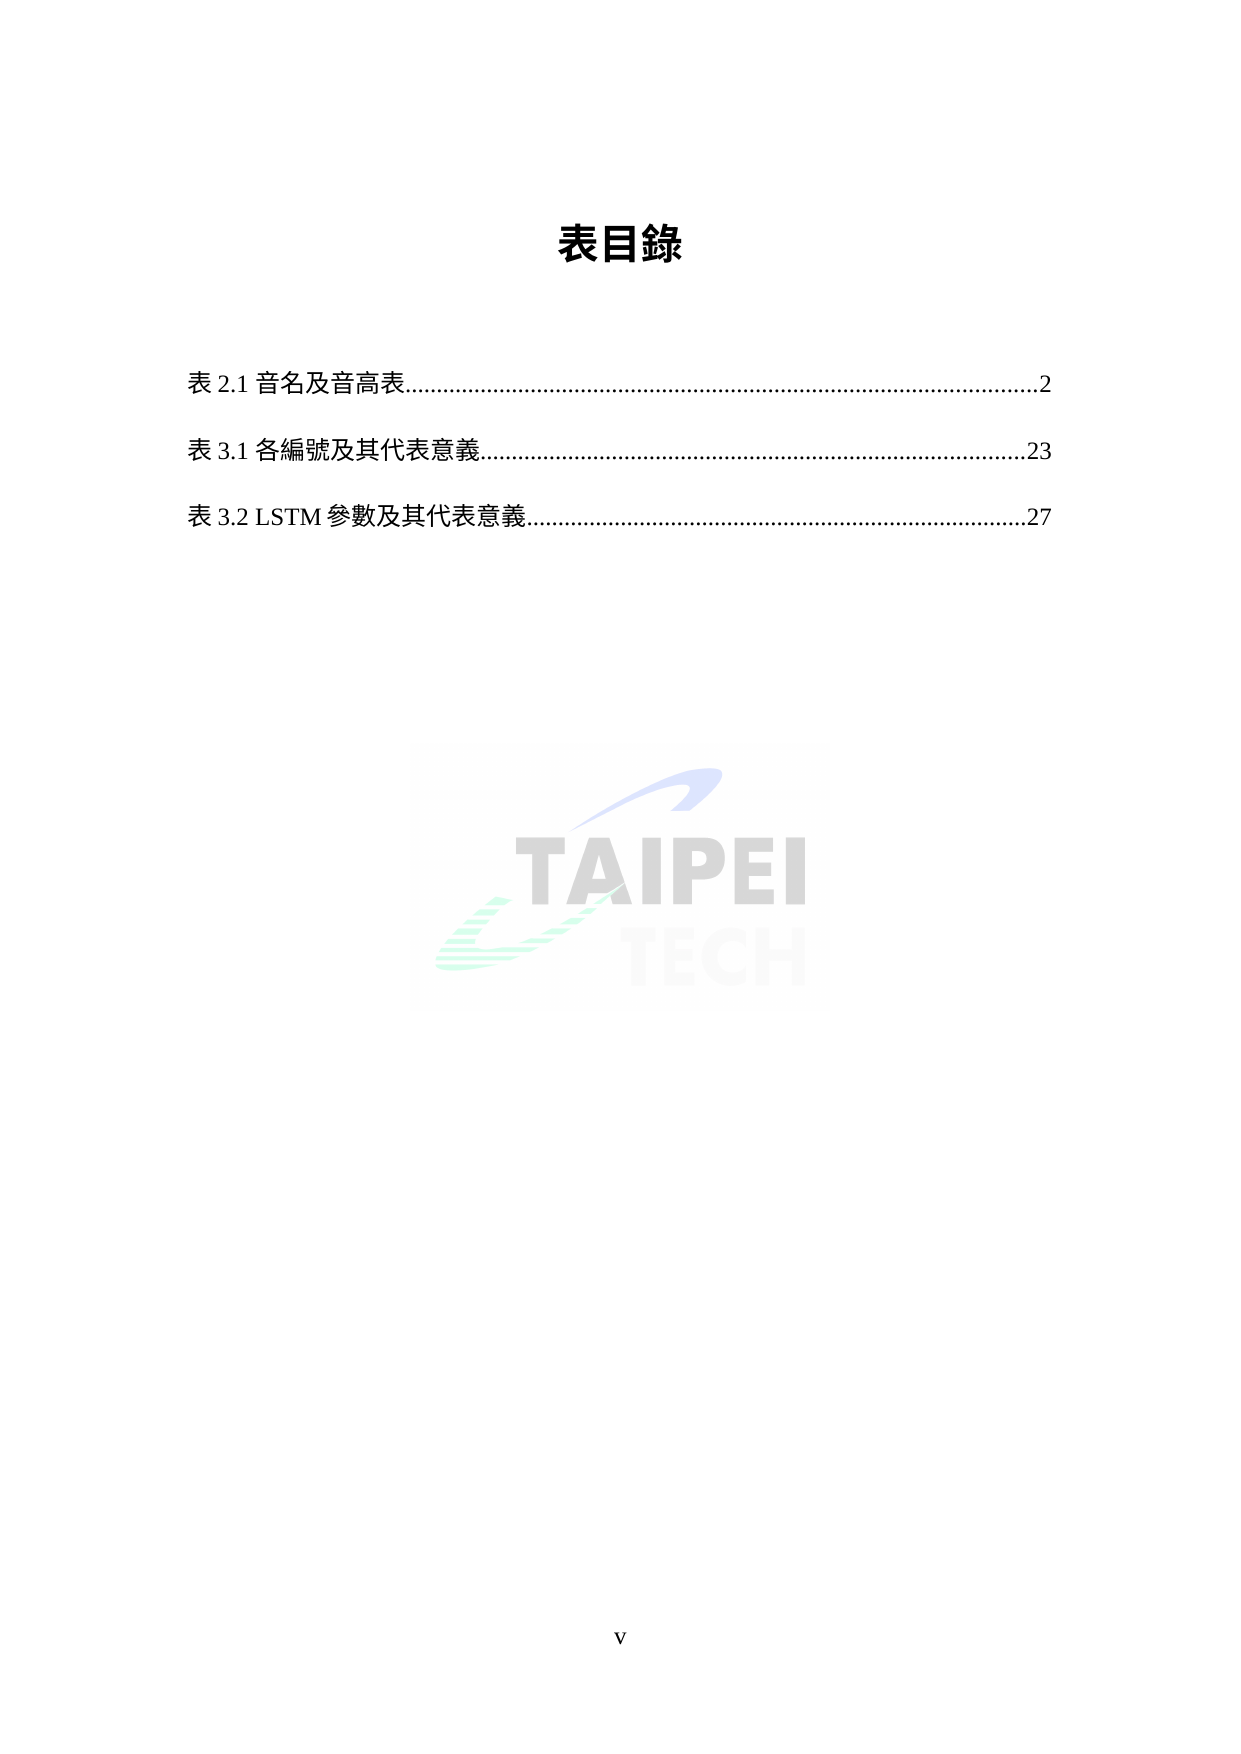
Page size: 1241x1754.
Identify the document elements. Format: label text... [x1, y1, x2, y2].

text 表2.1 音名及音高表 2 [187, 362, 1053, 401]
text 表3.2 LSTM參數及其代表意義 27 [187, 496, 1053, 534]
text 表目錄 [187, 203, 1053, 280]
text 表3.1 各編號及其代表意義 23 [187, 429, 1053, 467]
